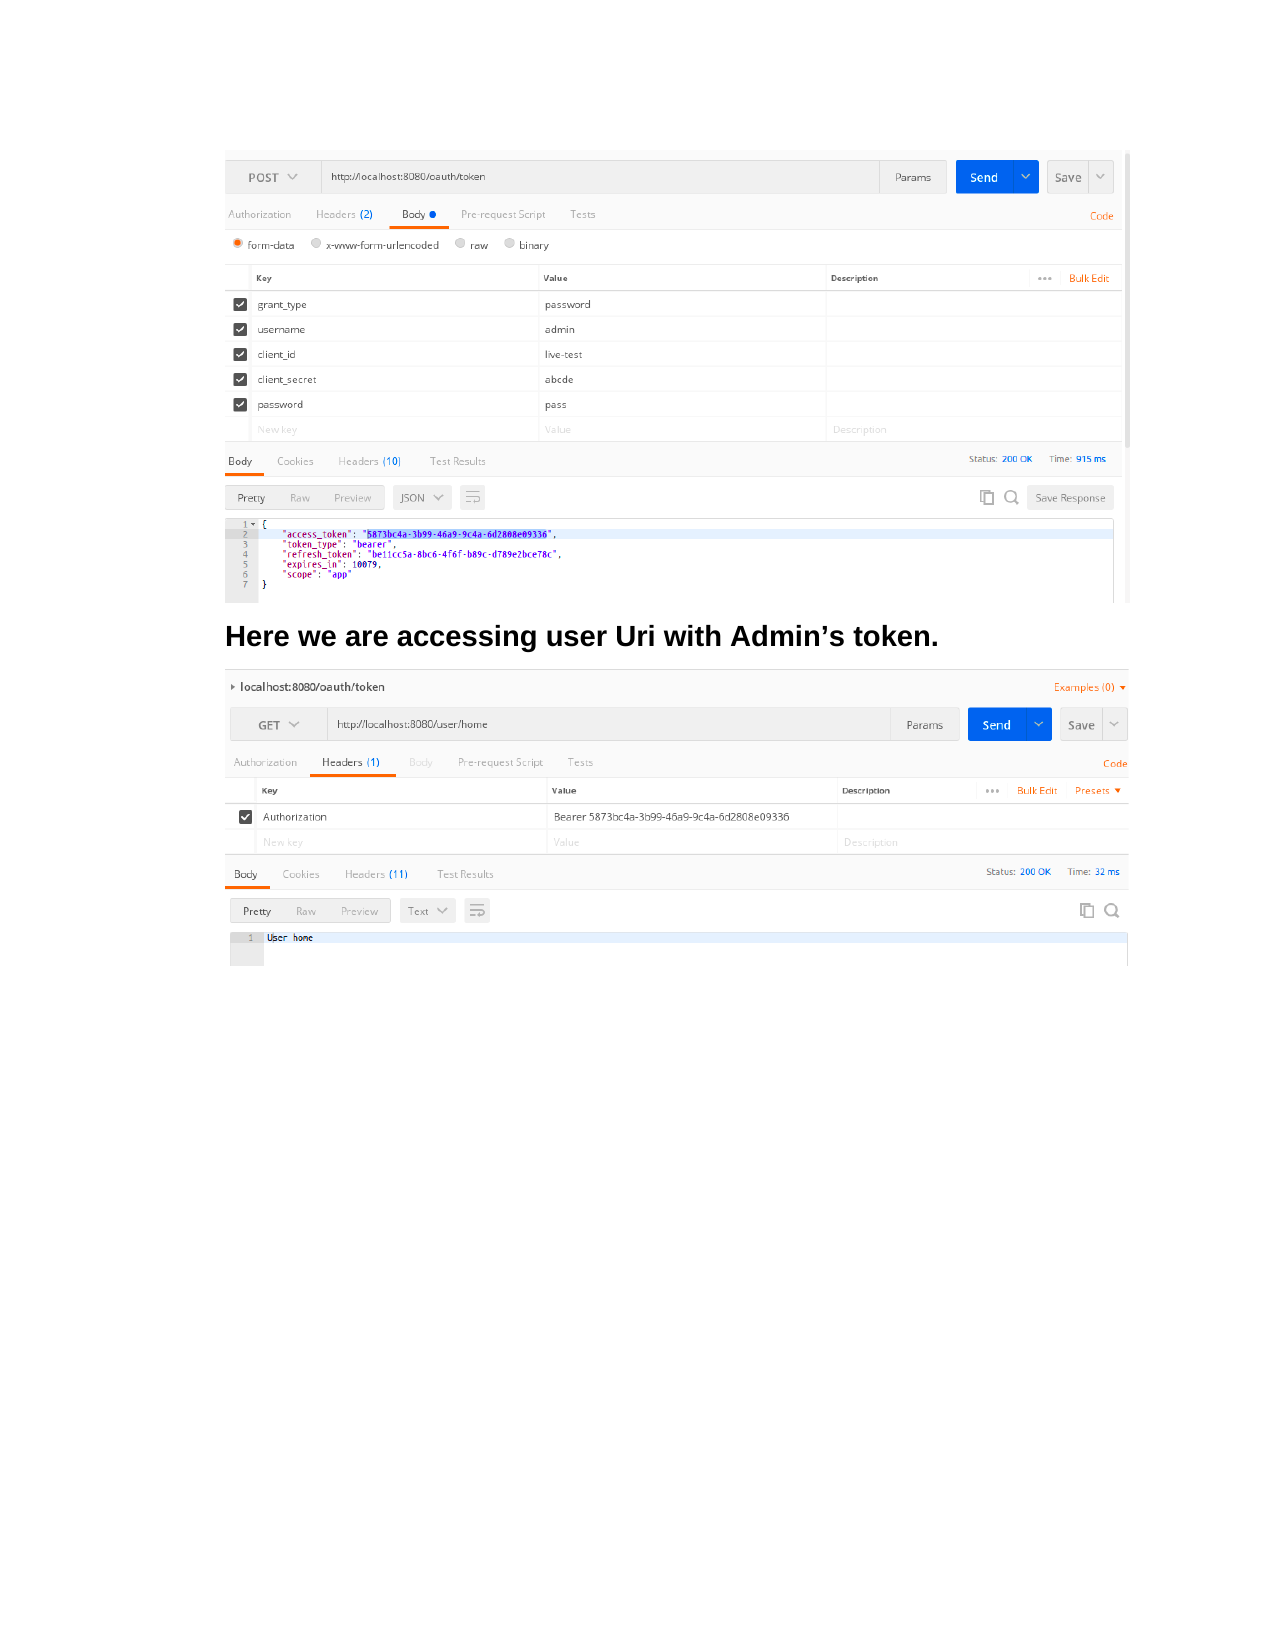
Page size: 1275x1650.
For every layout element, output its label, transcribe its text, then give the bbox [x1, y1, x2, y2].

picture [225, 150, 1132, 603]
text Here we are accessing user Uri with Admin’s token. [150, 619, 1125, 653]
picture [225, 669, 1129, 966]
